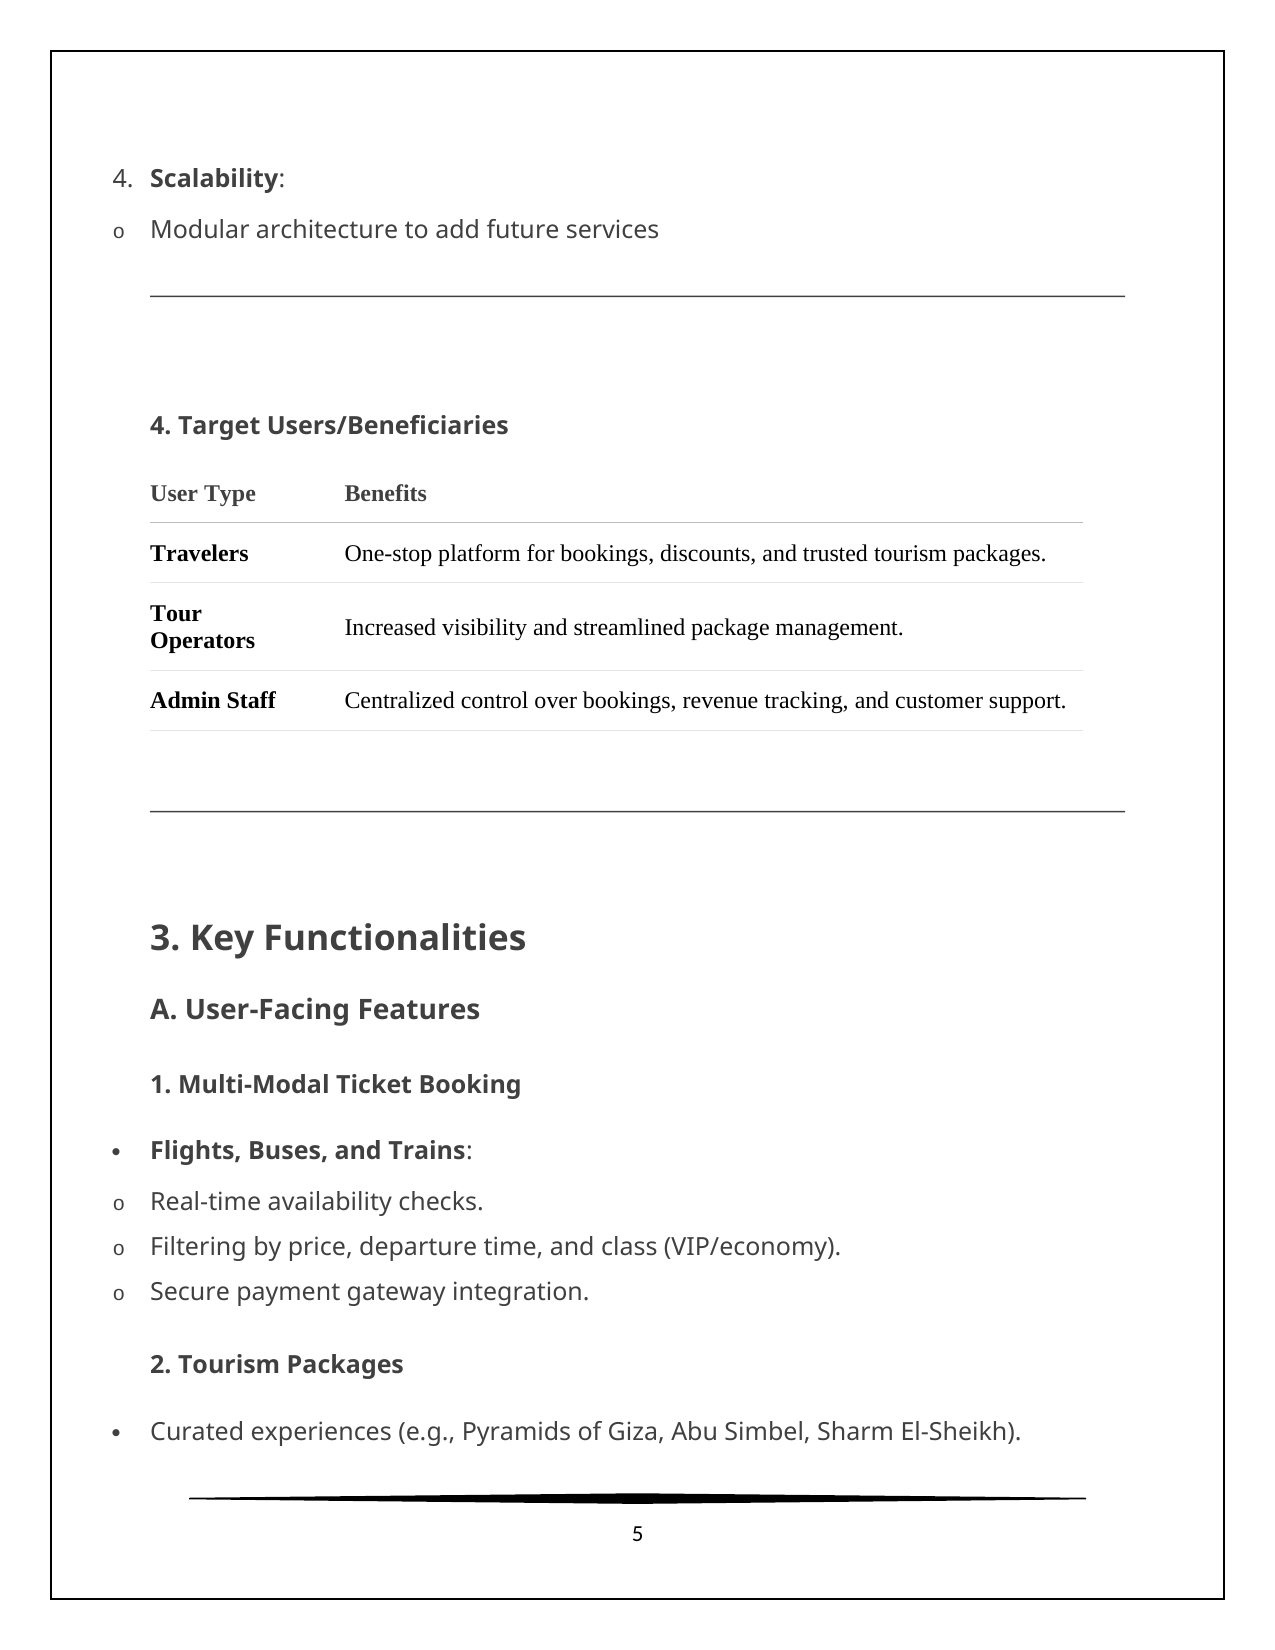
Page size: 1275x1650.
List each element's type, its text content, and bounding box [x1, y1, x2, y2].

text 1. Multi-Modal Ticket Booking [150, 1056, 1125, 1101]
text 3. Key Functionalities [150, 912, 1125, 961]
list Scalability: [112, 150, 1125, 195]
text A. User-Facing Features [150, 989, 1125, 1028]
list Real-time availability checks. [112, 1173, 1125, 1218]
list Modular architecture to add future services [112, 201, 1125, 246]
table_header Benefits [329, 464, 1083, 522]
table_cell Admin Staff [150, 671, 329, 729]
list Flights, Buses, and Trains: [112, 1122, 1125, 1167]
table_cell Increased visibility and streamlined package management. [329, 583, 1083, 670]
list Secure payment gateway integration. [112, 1263, 1125, 1307]
table_header User Type [150, 464, 329, 522]
table_cell Tour Operators [150, 583, 329, 670]
list Filtering by price, departure time, and class (VIP/economy). [112, 1218, 1125, 1263]
table_cell Centralized control over bookings, revenue tracking, and customer support. [329, 671, 1083, 729]
text 4. Target Users/Beneficiaries [150, 397, 1125, 442]
text 2. Tourism Packages [150, 1336, 1125, 1381]
table_cell One-stop platform for bookings, discounts, and trusted tourism packages. [329, 523, 1083, 582]
list Curated experiences (e.g., Pyramids of Giza, Abu Simbel, Sharm El-Sheikh). [112, 1403, 1125, 1447]
table_cell Travelers [150, 523, 329, 582]
